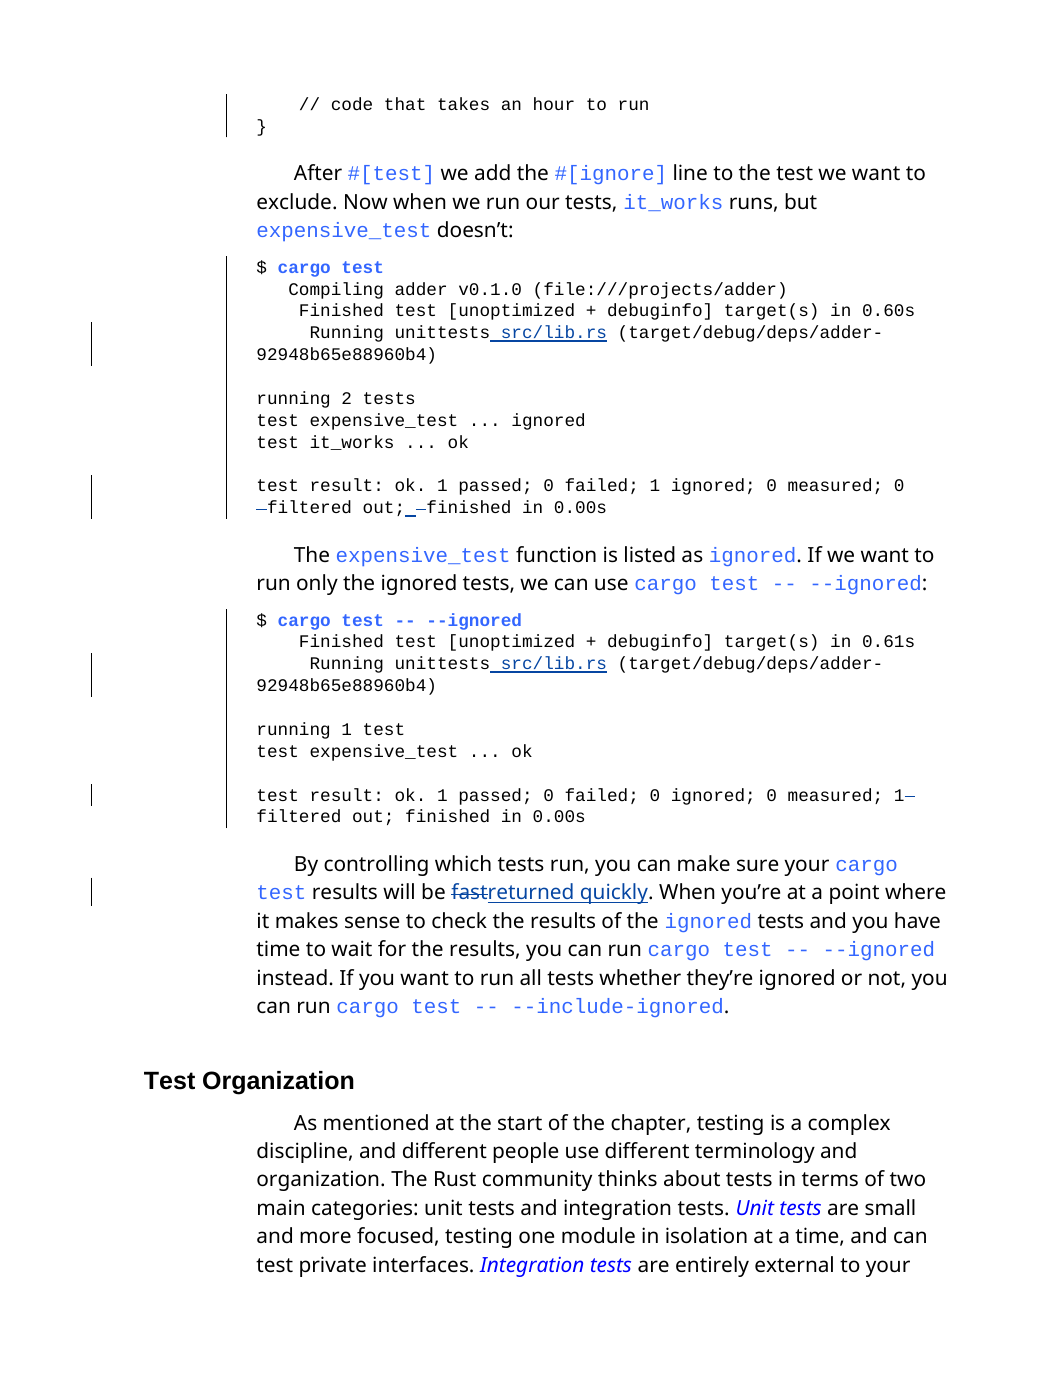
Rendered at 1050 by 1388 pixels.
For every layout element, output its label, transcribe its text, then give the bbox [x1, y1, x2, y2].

text Running unittests (target/debug/deps/adder- [227, 322, 950, 344]
text $ cargo test [227, 256, 950, 278]
text filtered out;finished in 0.00s [227, 497, 950, 519]
text // code that takes an hour to run [227, 94, 950, 116]
text 92948b65e88960b4) [227, 675, 950, 697]
text test result: ok. 1 passed; 0 failed; 1 ignored; 0 measured; 0 [227, 475, 950, 497]
text filtered out; finished in 0.00s [227, 806, 950, 828]
text Finished test [unoptimized + debuginfo] target(s) in 0.60s [227, 300, 950, 322]
text After #[test] we add the #[ignore] line to the test we want to exclude. Now when we run our tests, it_works runs, but expensive_test doesn’t: [256, 158, 950, 244]
text } [227, 116, 950, 137]
text The expensive_test function is listed as ignored. If we want to run only the ignored tests, we can use cargo test -- --ignored: [256, 540, 950, 597]
text Running unittests (target/debug/deps/adder- [227, 653, 950, 675]
text running 2 tests [227, 388, 950, 409]
text test expensive_test ... ignored [227, 409, 950, 431]
text $ cargo test -- --ignored [227, 609, 950, 631]
text By controlling which tests run, you can make sure your cargo test results will be . When you’re at a point where it makes sense to check the results of the ignored tests and you have time to wait for the results, you can run cargo test -- --ignored instead. If you want to run all tests whether they’re ignored or not, you can run cargo test -- --include-ignored. [256, 849, 950, 1020]
text Compiling adder v0.1.0 (file:///projects/adder) [227, 278, 950, 300]
text 92948b65e88960b4) [227, 344, 950, 366]
text test expensive_test ... ok [227, 741, 950, 762]
text Finished test [unoptimized + debuginfo] target(s) in 0.61s [227, 631, 950, 653]
text test it_works ... ok [227, 431, 950, 453]
text test result: ok. 1 passed; 0 failed; 0 ignored; 0 measured; 1 [227, 784, 950, 806]
text Test Organization [144, 1064, 950, 1095]
text running 1 test [227, 719, 950, 741]
